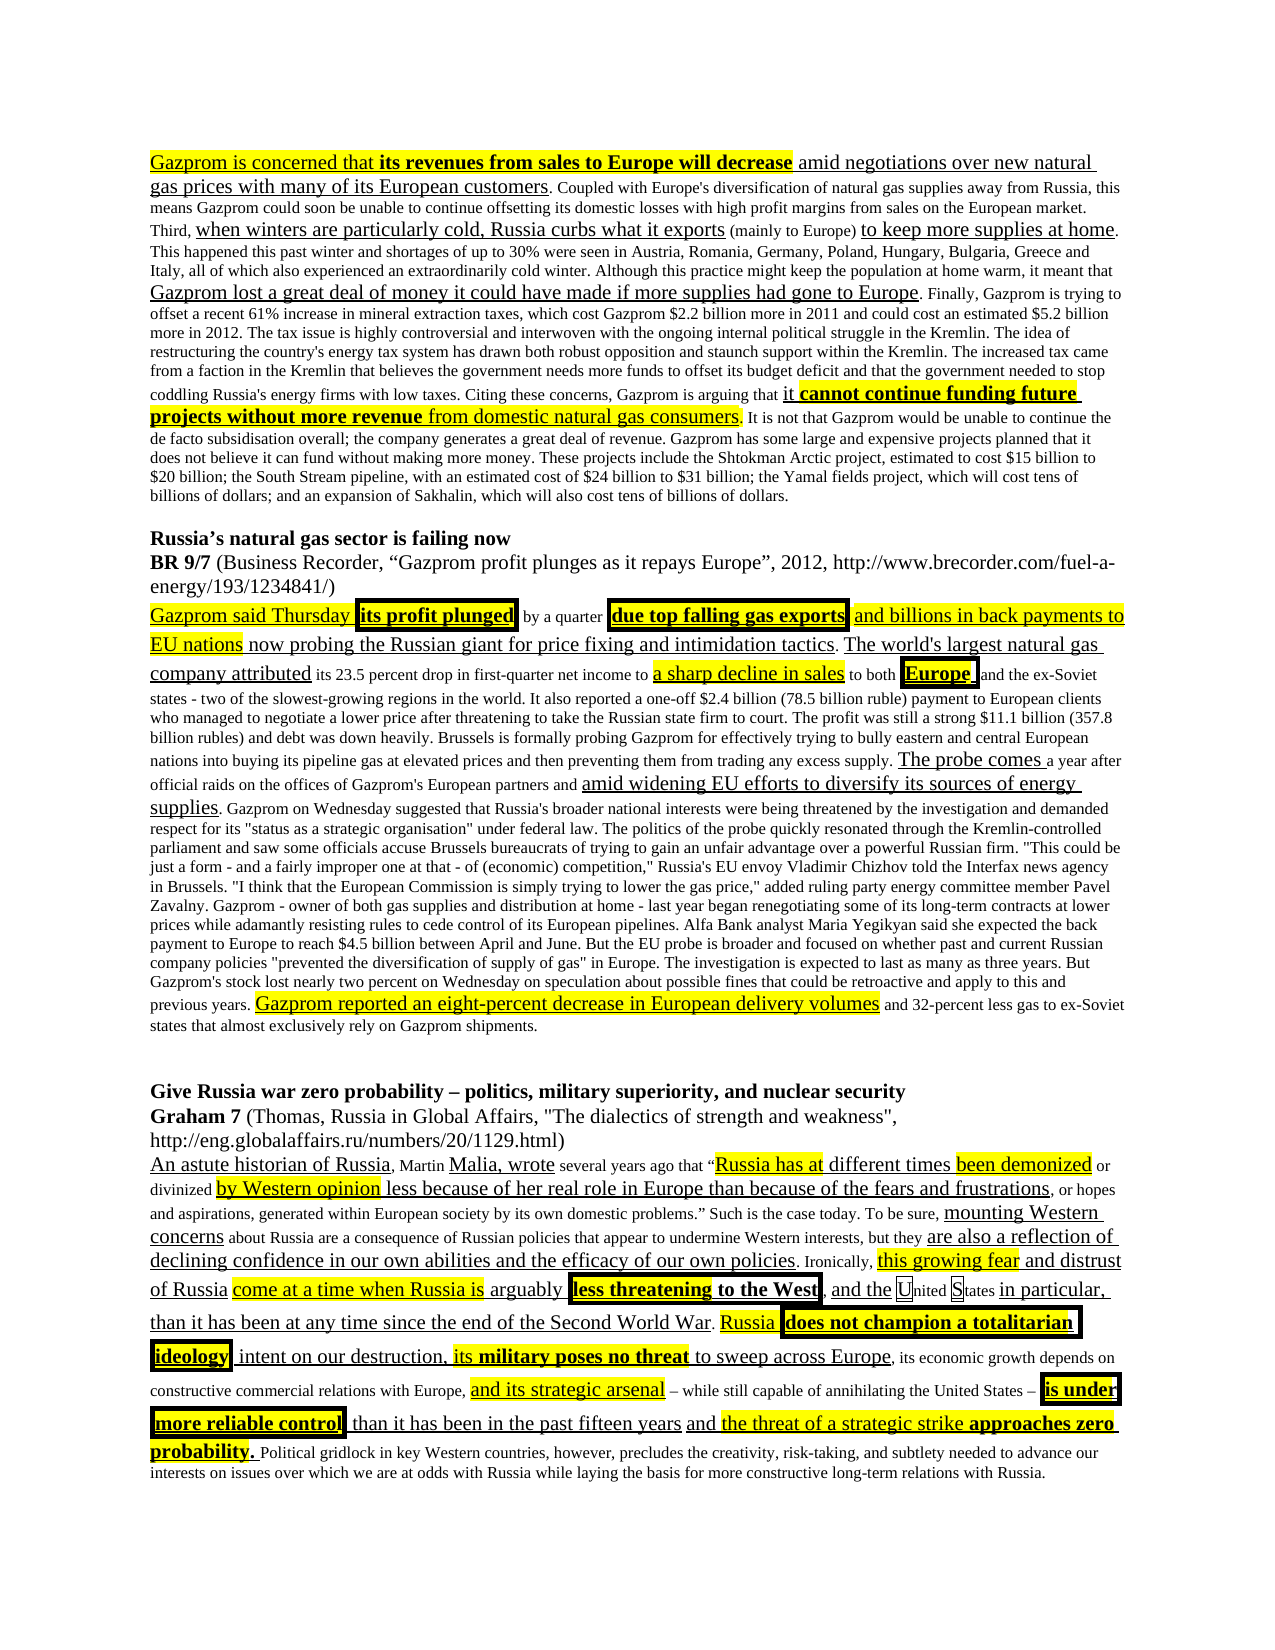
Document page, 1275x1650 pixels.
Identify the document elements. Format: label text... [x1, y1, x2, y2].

text Graham 7 (Thomas, Russia in Global Affairs, "The dialectics of strength and weakness", http://eng.globalaffairs.ru/numbers/20/1129.html) [150, 1103, 1125, 1152]
subtitle Give Russia war zero probability – politics, military superiority, and nuclear security [150, 1079, 1125, 1103]
text BR 9/7 (Business Recorder, “Gazprom profit plunges as it repays Europe”, 2012, http://www.brecorder.com/fuel-a-energy/193/1234841/) [150, 550, 1125, 598]
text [150, 150, 1125, 505]
text Gazprom said Thursday its profit plunged by a quarter due top falling gas exports and billions in back payments to EU nations now probing the Russian giant for price fixing and intimidation tactics. The world's largest natural gas company attributed its 23.5 percent drop in first-quarter net income to a sharp decline in sales to both Europe and the ex-Soviet states - two of the slowest-growing regions in the world. It also reported a one-off $2.4 billion (78.5 billion ruble) payment to European clients who managed to negotiate a lower price after threatening to take the Russian state firm to court. The profit was still a strong $11.1 billion (357.8 billion rubles) and debt was down heavily. Brussels is formally probing Gazprom for effectively trying to bully eastern and central European nations into buying its pipeline gas at elevated prices and then preventing them from trading any excess supply. The probe comes a year after official raids on the offices of Gazprom's European partners and amid widening EU efforts to diversify its sources of energy supplies. Gazprom on Wednesday suggested that Russia's broader national interests were being threatened by the investigation and demanded respect for its "status as a strategic organisation" under federal law. The politics of the probe quickly resonated through the Kremlin-controlled parliament and saw some officials accuse Brussels bureaucrats of trying to gain an unfair advantage over a powerful Russian firm. "This could be just a form - and a fairly improper one at that - of (economic) competition," Russia's EU envoy Vladimir Chizhov told the Interfax news agency in Brussels. "I think that the European Commission is simply trying to lower the gas price," added ruling party energy committee member Pavel Zavalny. Gazprom - owner of both gas supplies and distribution at home - last year began renegotiating some of its long-term contracts at lower prices while adamantly resisting rules to cede control of its European pipelines. Alfa Bank analyst Maria Yegikyan said she expected the back payment to Europe to reach $4.5 billion between April and June. But the EU probe is broader and focused on whether past and current Russian company policies "prevented the diversification of supply of gas" in Europe. The investigation is expected to last as many as three years. But Gazprom's stock lost nearly two percent on Wednesday on speculation about possible fines that could be retroactive and apply to this and previous years. Gazprom reported an eight-percent decrease in European delivery volumes and 32-percent less gas to ex-Soviet states that almost exclusively rely on Gazprom shipments. [150, 598, 1125, 1034]
text An astute historian of Russia, Martin Malia, wrote several years ago that “Russia has at different times been demonized or divinized by Western opinion less because of her real role in Europe than because of the fears and frustrations, or hopes and aspirations, generated within European society by its own domestic problems.” Such is the case today. To be sure, mounting Western concerns about Russia are a consequence of Russian policies that appear to undermine Western interests, but they are also a reflection of declining confidence in our own abilities and the efficacy of our own policies. Ironically, this growing fear and distrust of Russia come at a time when Russia is arguably less threatening to the West, and the United States in particular, than it has been at any time since the end of the Second World War. Russia does not champion a totalitarian ideology intent on our destruction, its military poses no threat to sweep across Europe, its economic growth depends on constructive commercial relations with Europe, and its strategic arsenal – while still capable of annihilating the United States – is under more reliable control than it has been in the past fifteen years and the threat of a strategic strike approaches zero probability. Political gridlock in key Western countries, however, precludes the creativity, risk-taking, and subtlety needed to advance our interests on issues over which we are at odds with Russia while laying the basis for more constructive long-term relations with Russia. [150, 1152, 1125, 1482]
subtitle Russia’s natural gas sector is failing now [150, 526, 1125, 550]
